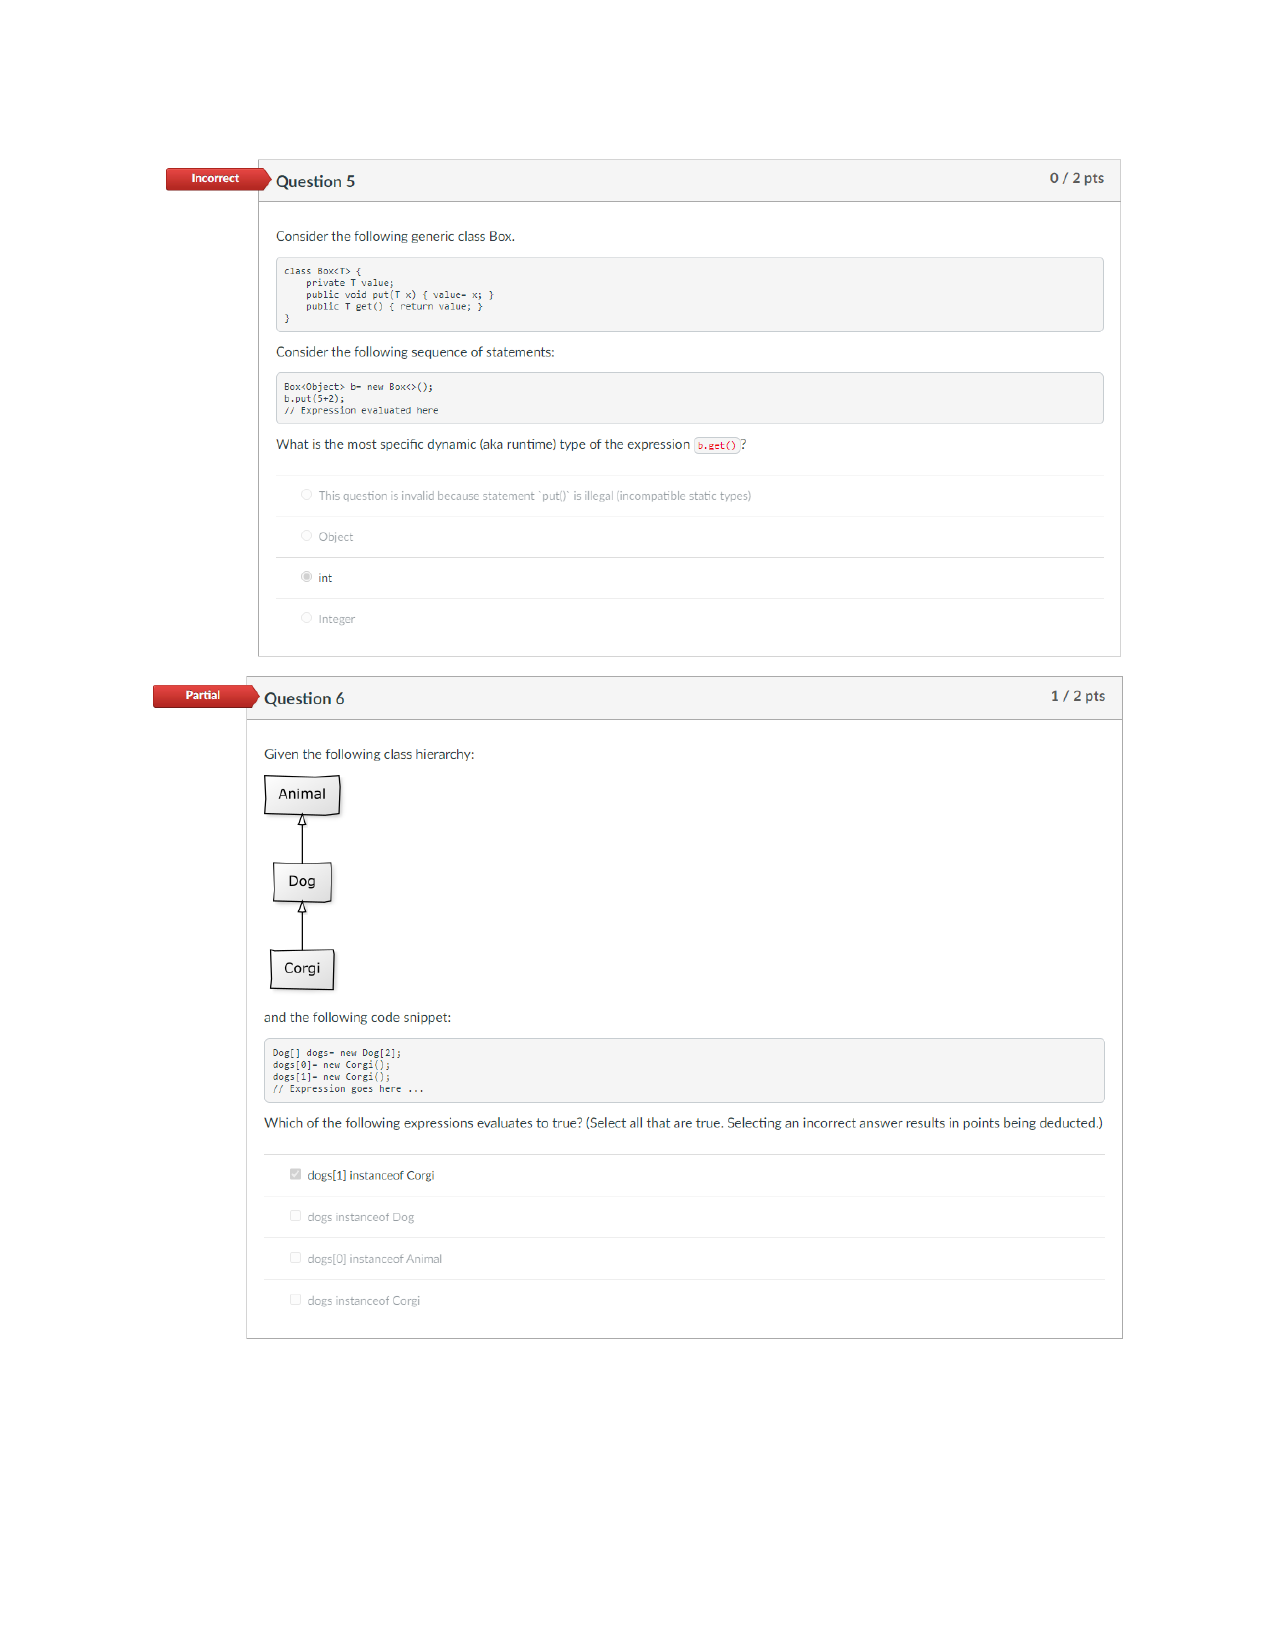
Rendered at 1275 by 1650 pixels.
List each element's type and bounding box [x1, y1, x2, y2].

picture [150, 663, 1125, 1346]
picture [150, 150, 1125, 662]
